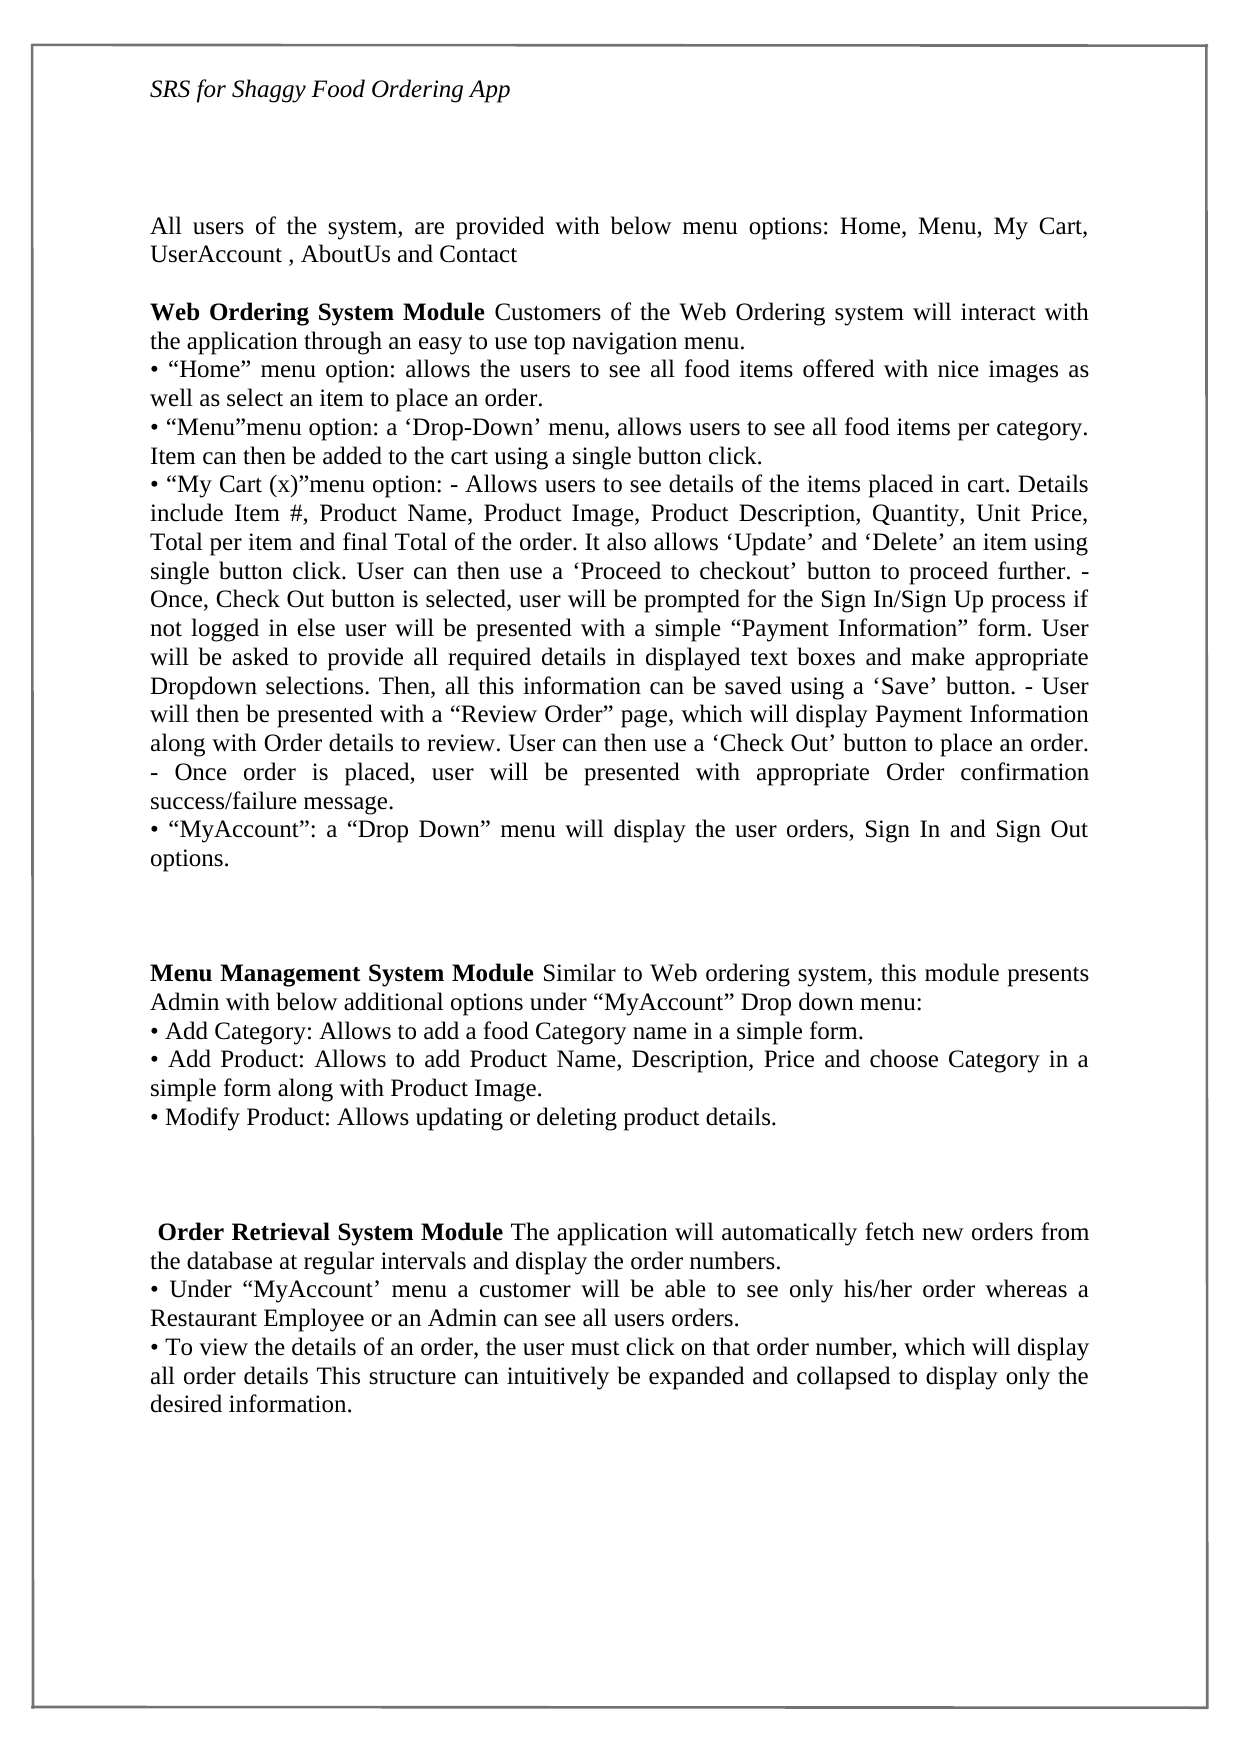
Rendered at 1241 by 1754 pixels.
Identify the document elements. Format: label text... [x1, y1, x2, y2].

text • “Menu”menu option: a ‘Drop-Down’ menu, allows users to see all food items per category. Item can then be added to the cart using a single button click. [150, 412, 1090, 469]
text • “Home” menu option: allows the users to see all food items offered with nice images as well as select an item to place an order. [150, 354, 1090, 412]
text • “My Cart (x)”menu option: - Allows users to see details of the items placed in cart. Details include Item #, Product Name, Product Image, Product Description, Quantity, Unit Price, Total per item and final Total of the order. It also allows ‘Update’ and ‘Delete’ an item using single button click. User can then use a ‘Proceed to checkout’ button to proceed further. - Once, Check Out button is selected, user will be prompted for the Sign In/Sign Up process if not logged in else user will be presented with a simple “Payment Information” form. User will be asked to provide all required details in displayed text boxes and make appropriate Dropdown selections. Then, all this information can be saved using a ‘Save’ button. - User will then be presented with a “Review Order” page, which will display Payment Information along with Order details to review. User can then use a ‘Check Out’ button to place an order. - Once order is placed, user will be presented with appropriate Order confirmation success/failure message. [150, 469, 1090, 814]
text • Modify Product: Allows updating or deleting product details. [150, 1102, 1090, 1131]
text SRS for Shaggy Food Ordering App [150, 74, 1090, 103]
text All users of the system, are provided with below menu options: Home, Menu, My Cart, UserAccount , AboutUs and Contact [150, 211, 1090, 268]
text Order Retrieval System Module The application will automatically fetch new orders from the database at regular intervals and display the order numbers. [150, 1217, 1090, 1274]
text • To view the details of an order, the user must click on that order number, which will display all order details This structure can intuitively be expanded and collapsed to display only the desired information. [150, 1332, 1090, 1418]
text • Add Product: Allows to add Product Name, Description, Price and choose Category in a simple form along with Product Image. [150, 1044, 1090, 1102]
text • “MyAccount”: a “Drop Down” menu will display the user orders, Sign In and Sign Out options. [150, 814, 1090, 872]
text Web Ordering System Module Customers of the Web Ordering system will interact with the application through an easy to use top navigation menu. [150, 297, 1090, 354]
text • Add Category: Allows to add a food Category name in a simple form. [150, 1016, 1090, 1044]
text Menu Management System Module Similar to Web ordering system, this module presents Admin with below additional options under “MyAccount” Drop down menu: [150, 958, 1090, 1016]
text • Under “MyAccount’ menu a customer will be able to see only his/her order whereas a Restaurant Employee or an Admin can see all users orders. [150, 1274, 1090, 1332]
